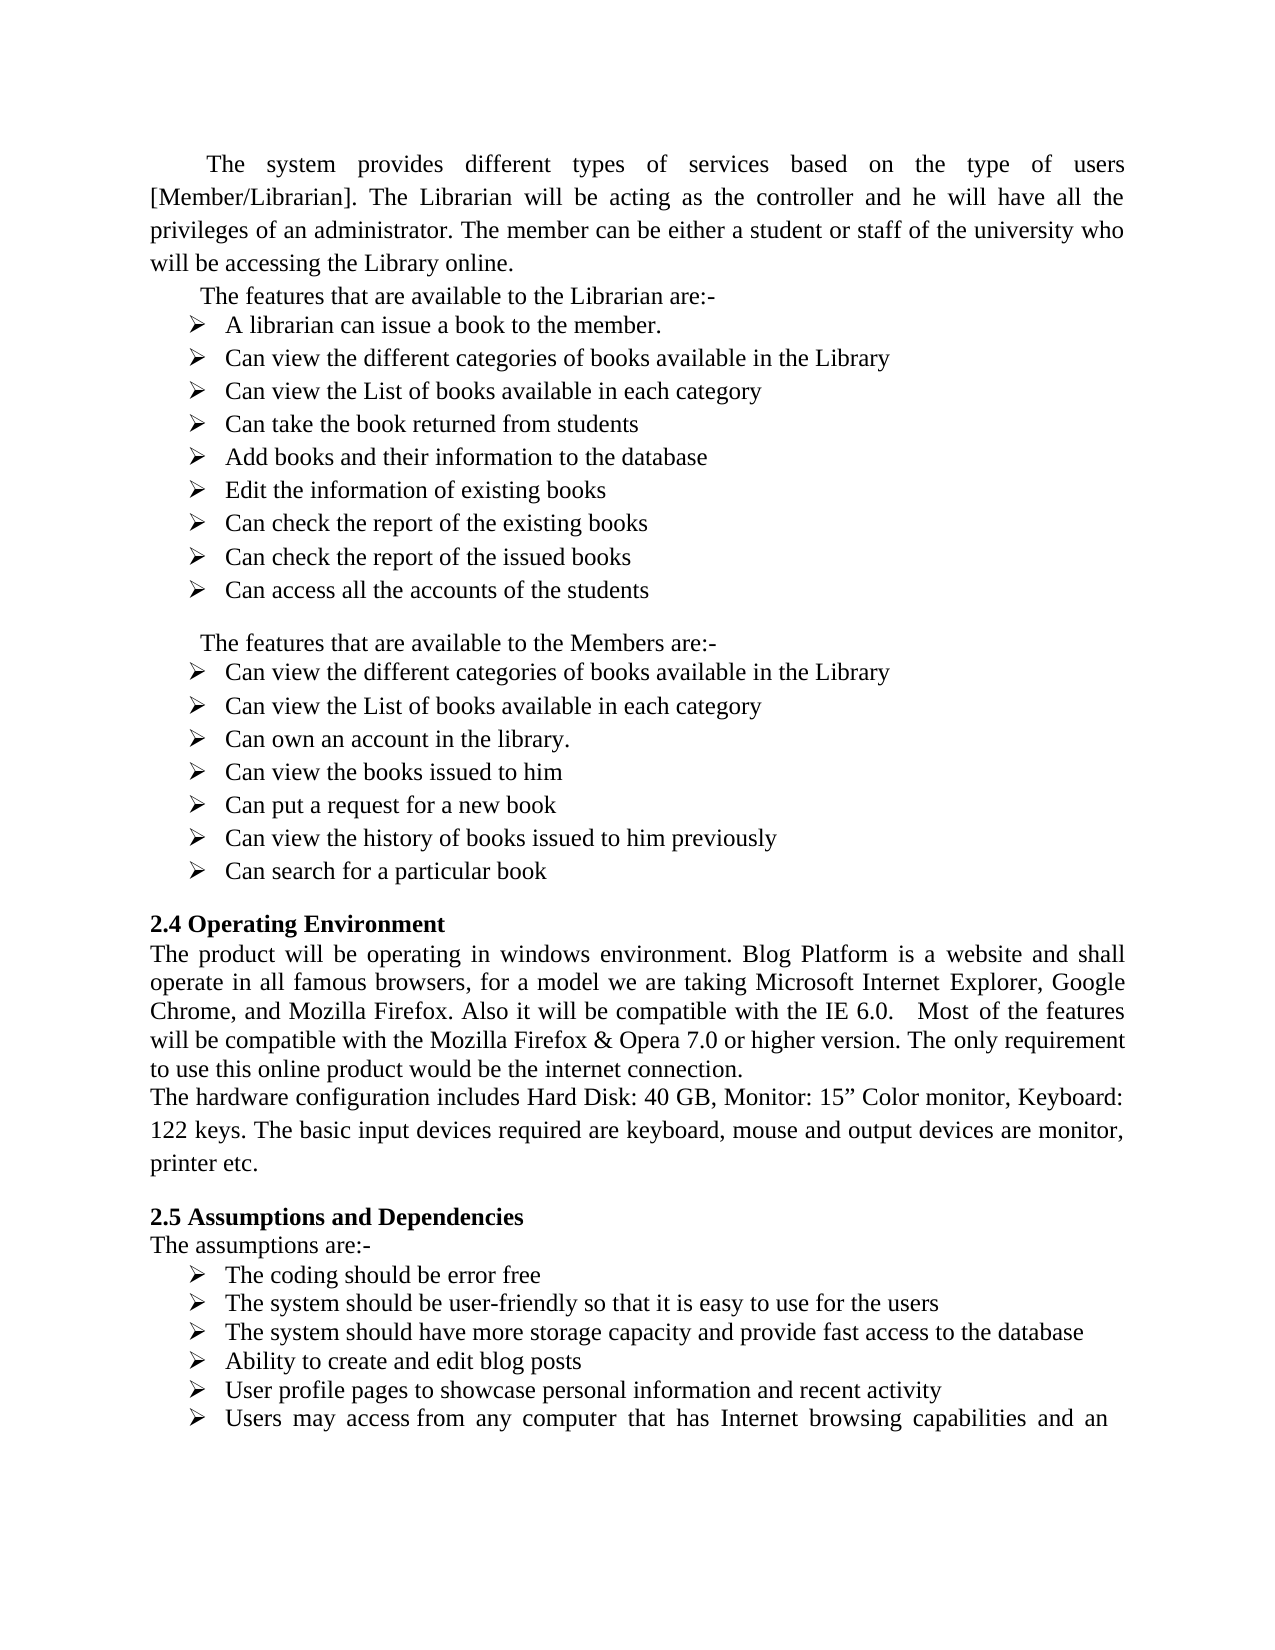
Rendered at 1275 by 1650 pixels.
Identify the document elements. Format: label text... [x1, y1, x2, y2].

list The system should be user-friendly so that it is easy to use for the users [187, 1288, 1212, 1317]
list Can view the List of books available in each category [187, 691, 1212, 719]
list User profile pages to showcase personal information and recent activity [187, 1375, 1212, 1403]
list Can put a request for a new book [187, 790, 1212, 818]
list Can take the book returned from students [187, 409, 1212, 438]
list Can search for a particular book [187, 856, 1212, 885]
list Add books and their information to the database [187, 442, 1212, 471]
list Can check the report of the issued books [187, 542, 1212, 571]
list Users may access from any computer that has Internet browsing capabilities and an [187, 1403, 1212, 1432]
list A librarian can issue a book to the member. [187, 310, 1212, 339]
list Edit the information of existing books [187, 476, 1212, 504]
list Can view the different categories of books available in the Library [187, 657, 1212, 686]
text The features that are available to the Librarian are:- [200, 281, 1212, 310]
subtitle Operating Environment [150, 910, 1212, 939]
list Can view the books issued to him [187, 757, 1212, 785]
subtitle Assumptions and Dependencies [150, 1203, 1212, 1231]
list Can view the history of books issued to him previously [187, 823, 1212, 852]
list The coding should be error free [187, 1260, 1212, 1288]
list Can access all the accounts of the students [187, 575, 1212, 603]
text The system provides different types of services based on the type of users [Member/Librarian]. The Librarian will be acting as the controller and he will have all the privileges of an administrator. The member can be either a student or staff of the university who will be accessing the Library online. [150, 149, 1125, 277]
list Can view the different categories of books available in the Library [187, 343, 1212, 372]
list The system should have more storage capacity and provide fast access to the database [187, 1317, 1212, 1346]
text The features that are available to the Members are:- [200, 628, 1212, 657]
list Can check the report of the existing books [187, 508, 1212, 537]
list Can own an account in the library. [187, 724, 1212, 752]
text The assumptions are:- [150, 1231, 1212, 1260]
text The product will be operating in windows environment. Blog Platform is a website and shall operate in all famous browsers, for a model we are taking Microsoft Internet Explorer, Google Chrome, and Mozilla Firefox. Also it will be compatible with the IE 6.0. Most of the features will be compatible with the Mozilla Firefox & Opera 7.0 or higher version. The only requirement to use this online product would be the internet connection. [150, 939, 1125, 1082]
text The hardware configuration includes Hard Disk: 40 GB, Monitor: 15” Color monitor, Keyboard: 122 keys. The basic input devices required are keyboard, mouse and output devices are monitor, printer etc. [150, 1082, 1125, 1177]
list Ability to create and edit blog posts [187, 1346, 1212, 1375]
list Can view the List of books available in each category [187, 376, 1212, 405]
